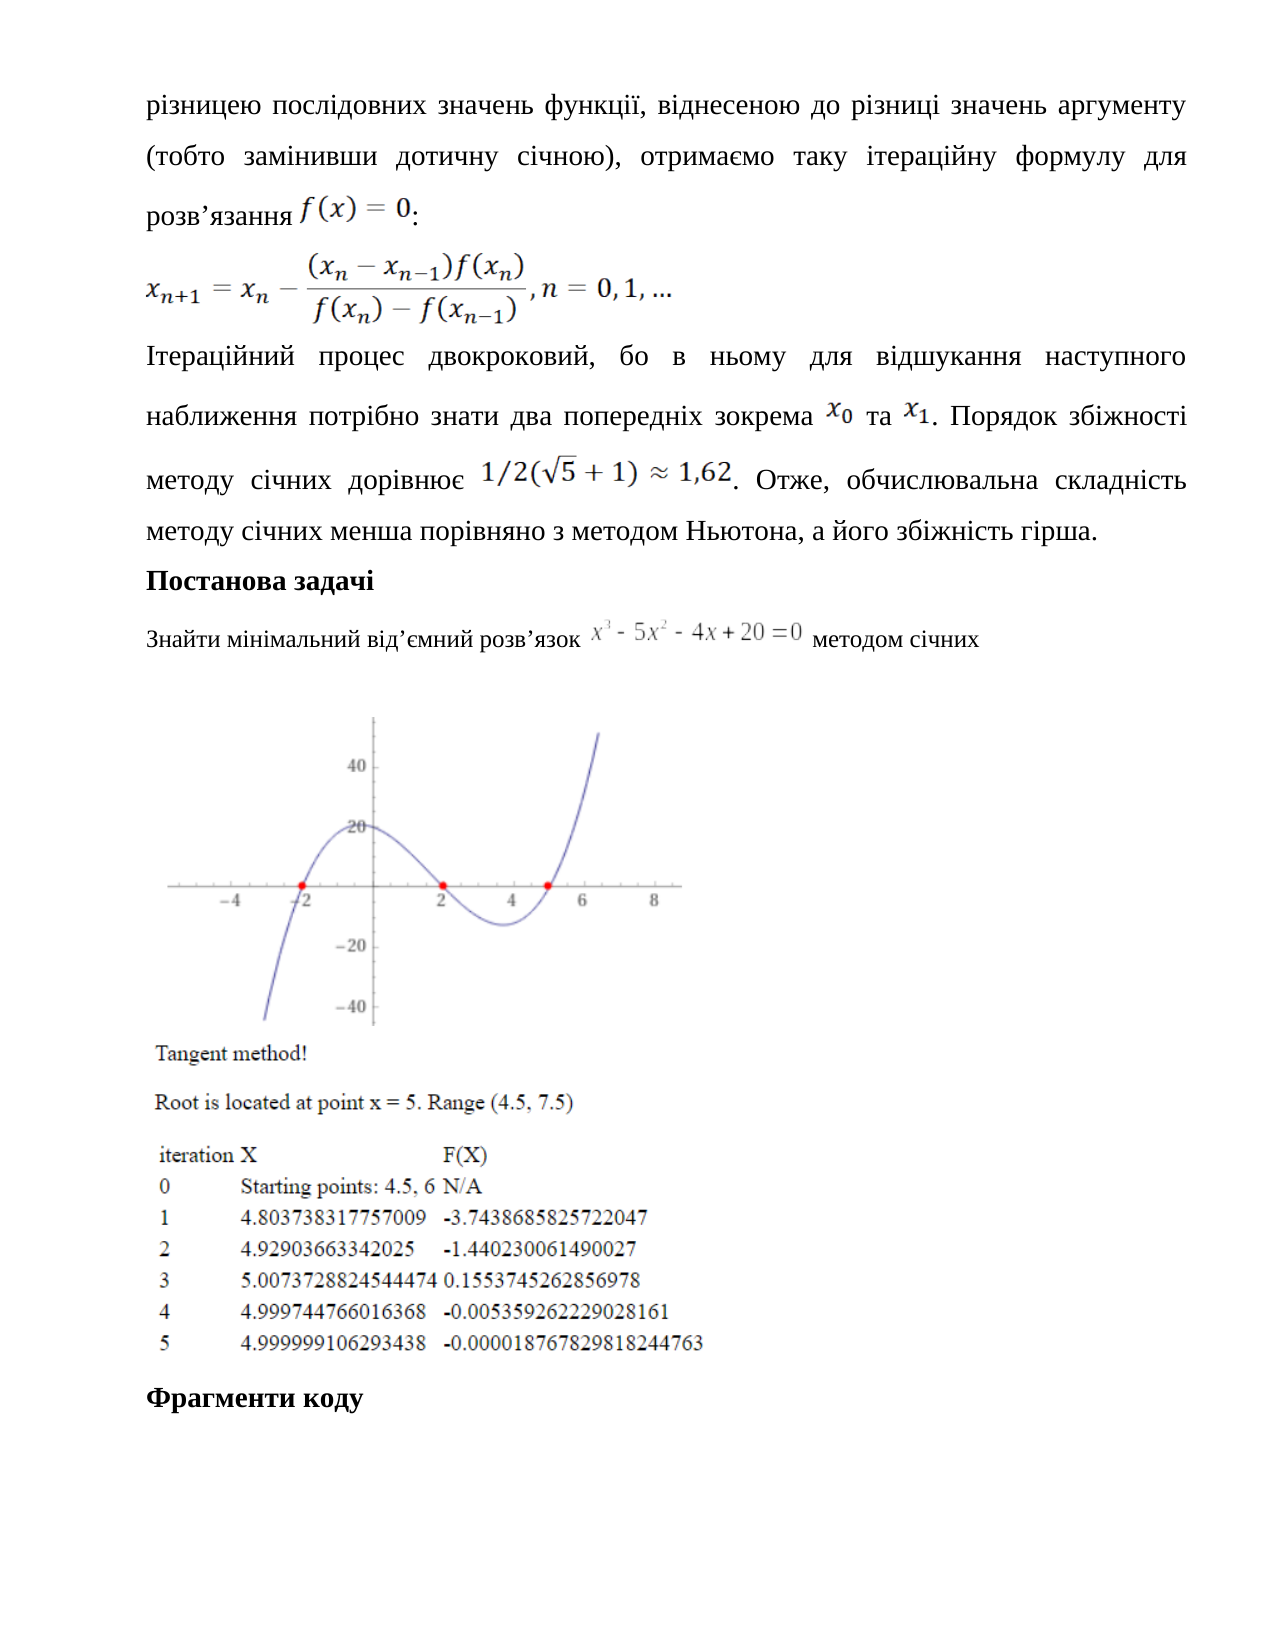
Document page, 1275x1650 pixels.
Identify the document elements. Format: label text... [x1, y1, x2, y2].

picture [145, 1038, 750, 1368]
text Фрагменти коду [146, 1380, 1187, 1414]
picture [903, 387, 932, 426]
text Знайти мінімальний від’ємний розв’язок методом січних [146, 613, 1187, 652]
picture [826, 387, 855, 426]
picture [145, 717, 683, 1026]
picture [299, 188, 412, 226]
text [146, 87, 1187, 232]
text Постанова задачі [146, 563, 1187, 597]
picture [145, 248, 673, 325]
text Ітераційний процес двокроковий, бо в ньому для відшукання наступного наближення потрібно знати два попередніх зокрема та . Порядок збіжності методу січних дорівнює . Отже, обчислювальна складність методу січних менша порівняно з методом Ньютона, а його збіжність гірша. [146, 338, 1187, 546]
picture [480, 448, 733, 490]
